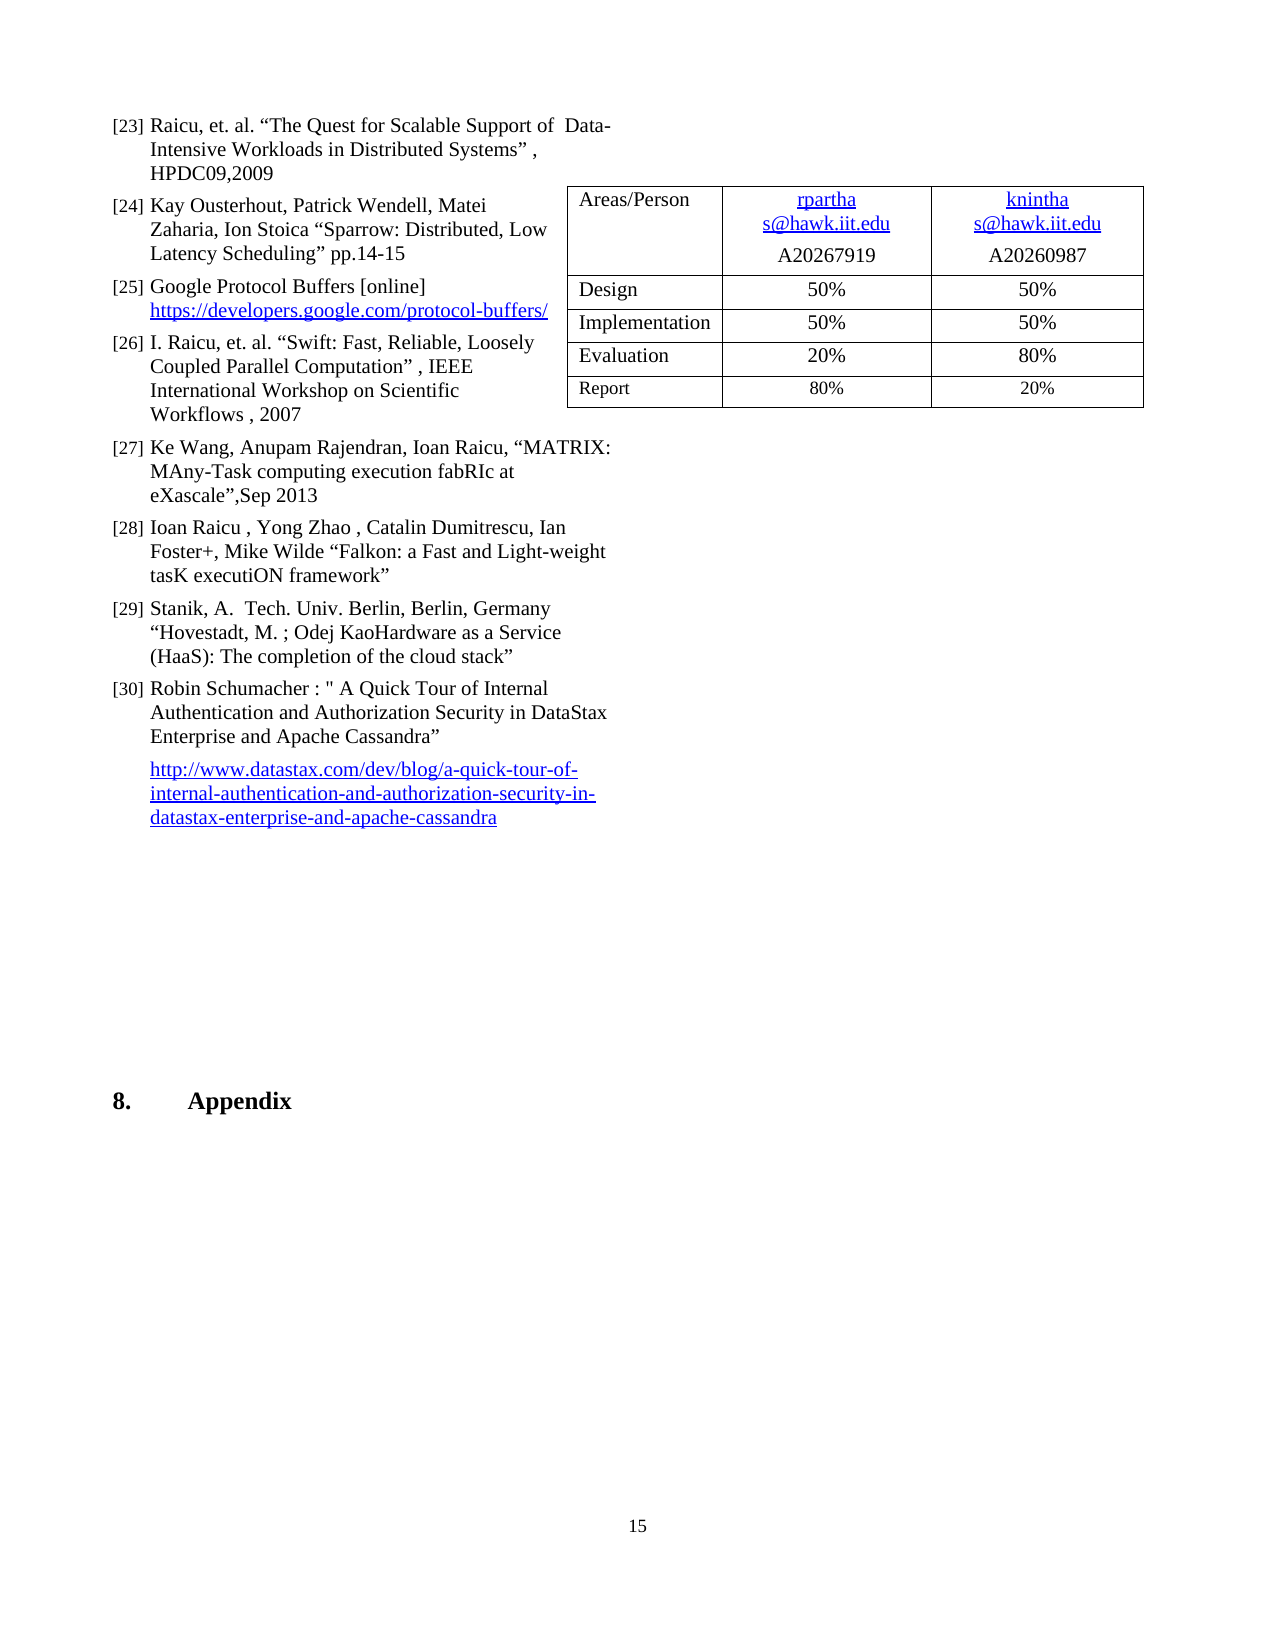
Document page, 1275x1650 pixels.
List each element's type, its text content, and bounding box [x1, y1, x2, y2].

table_header Areas/Person [568, 187, 722, 275]
text Google Protocol Buffers [online] https://developers.google.com/protocol-buffers/ [112, 273, 567, 322]
text Kay Ousterhout, Patrick Wendell, Matei Zaharia, Ion Stoica “Sparrow: Distributed, Low Latency Scheduling” pp.14-15 [112, 193, 567, 265]
table_cell Report [568, 377, 722, 407]
table_cell 50% [932, 310, 1143, 342]
table_cell 50% [723, 310, 931, 342]
table_cell 80% [723, 377, 931, 407]
text I. Raicu, et. al. “Swift: Fast, Reliable, Loosely Coupled Parallel Computation” , IEEE International Workshop on Scientific Workflows , 2007 [112, 330, 613, 426]
table_cell 50% [932, 276, 1143, 309]
table_header rparthas@hawk.iit.edu A20267919 [723, 187, 931, 275]
subtitle Appendix [112, 1086, 613, 1115]
text Ke Wang, Anupam Rajendran, Ioan Raicu, “MATRIX: MAny-Task computing execution fabRIc at eXascale”,Sep 2013 [112, 434, 613, 507]
table_cell 80% [932, 343, 1143, 376]
text Raicu, et. al. “The Quest for Scalable Support of Data-Intensive Workloads in Distributed Systems” , HPDC09,2009 [112, 112, 613, 185]
list http://www.datastax.com/dev/blog/a-quick-tour-of-internal-authentication-and-authorization-security-in-datastax-enterprise-and-apache-cassandra [150, 757, 613, 829]
table_cell Evaluation [568, 343, 722, 376]
table_cell Design [568, 276, 722, 309]
table_header kninthas@hawk.iit.edu A20260987 [932, 187, 1143, 275]
text Ioan Raicu , Yong Zhao , Catalin Dumitrescu, Ian Foster+, Mike Wilde “Falkon: a Fast and Light-weight tasK executiON framework” [112, 515, 613, 587]
table_cell 20% [932, 377, 1143, 407]
table_cell Implementation [568, 310, 722, 342]
text Robin Schumacher : " A Quick Tour of Internal Authentication and Authorization Security in DataStax Enterprise and Apache Cassandra” [112, 676, 613, 748]
text Stanik, A. Tech. Univ. Berlin, Berlin, Germany “Hovestadt, M. ; Odej KaoHardware as a Service (HaaS): The completion of the cloud stack” [112, 596, 613, 668]
table_cell 50% [723, 276, 931, 309]
table_cell 20% [723, 343, 931, 376]
